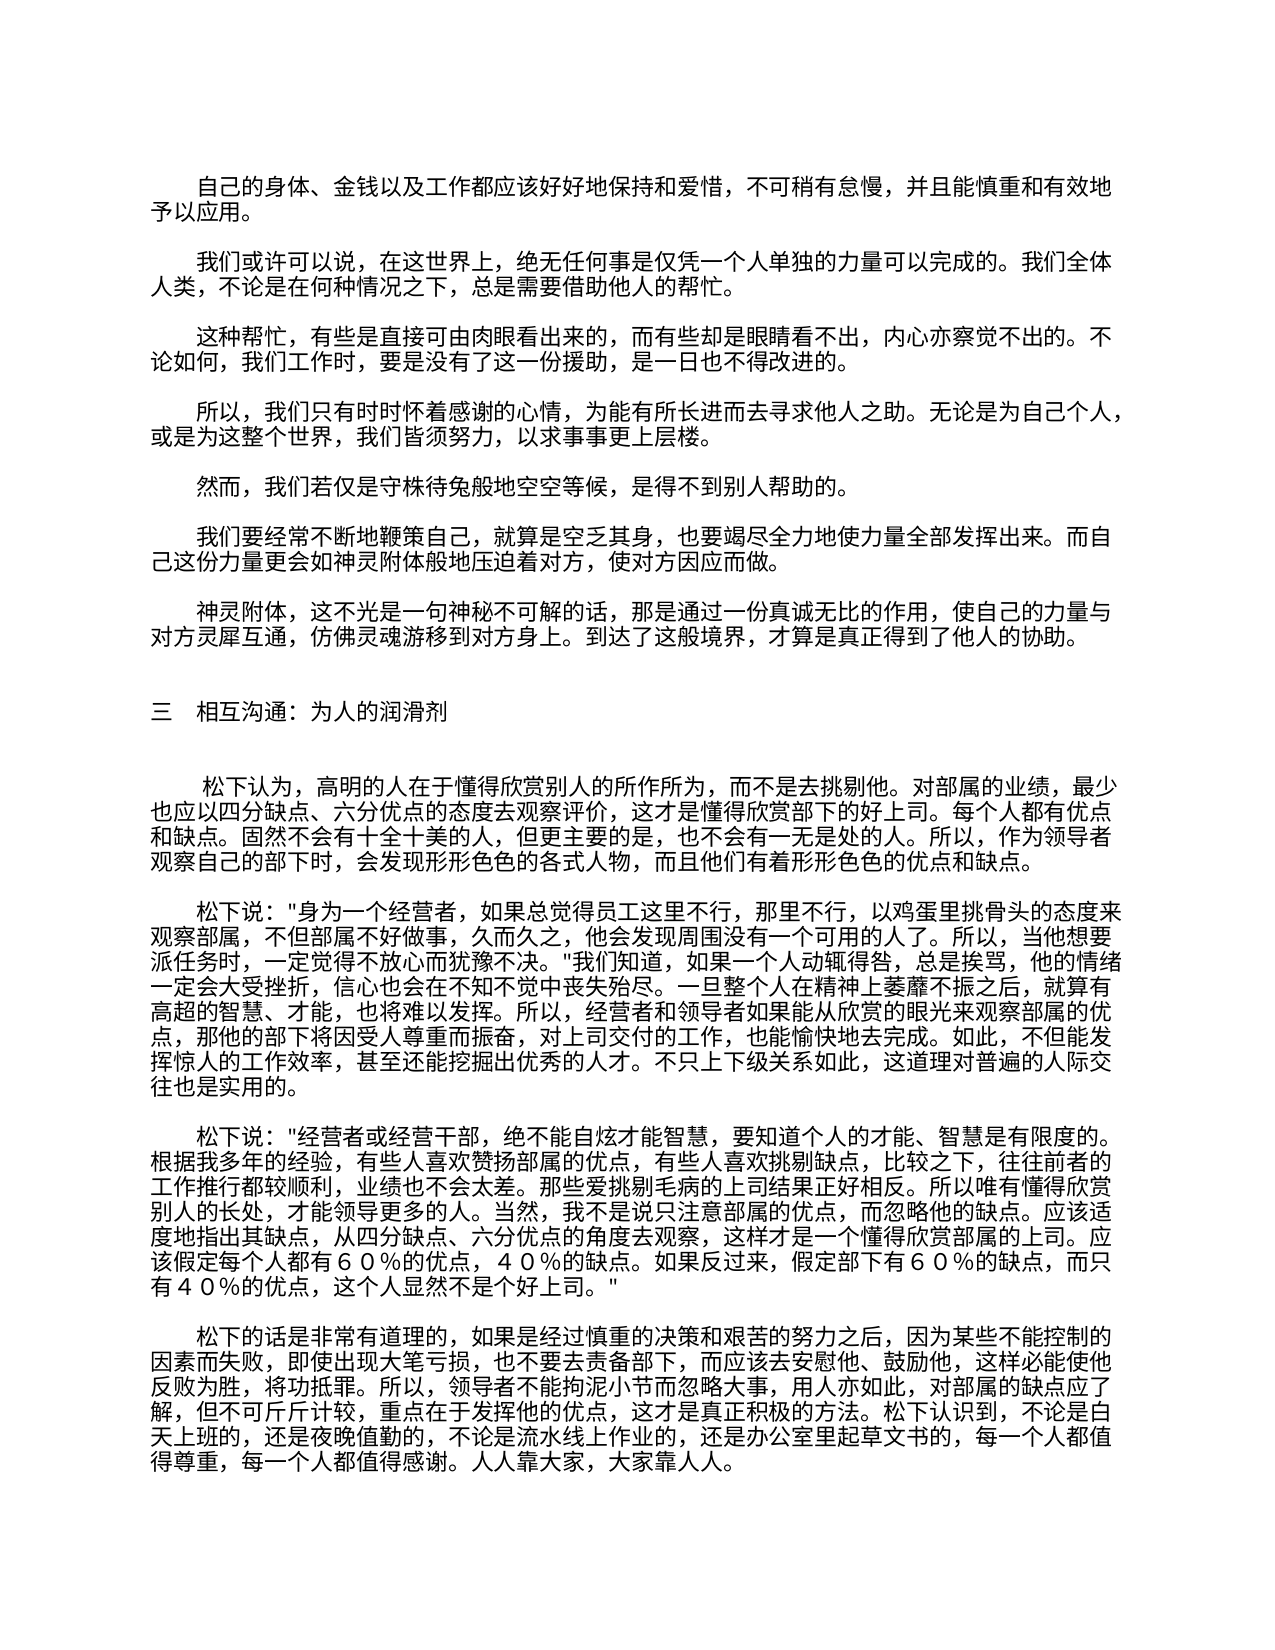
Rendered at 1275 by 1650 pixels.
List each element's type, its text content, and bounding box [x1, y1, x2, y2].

text 然而，我们若仅是守株待兔般地空空等候，是得不到别人帮助的。 [150, 475, 1125, 500]
text 松下认为，高明的人在于懂得欣赏别人的所作所为，而不是去挑剔他。对部属的业绩，最少也应以四分缺点、六分优点的态度去观察评价，这才是懂得欣赏部下的好上司。每个人都有优点和缺点。固然不会有十全十美的人，但更主要的是，也不会有一无是处的人。所以，作为领导者观察自己的部下时，会发现形形色色的各式人物，而且他们有着形形色色的优点和缺点。 [150, 775, 1125, 875]
text 松下说："身为一个经营者，如果总觉得员工这里不行，那里不行，以鸡蛋里挑骨头的态度来观察部属，不但部属不好做事，久而久之，他会发现周围没有一个可用的人了。所以，当他想要派任务时，一定觉得不放心而犹豫不决。"我们知道，如果一个人动辄得咎，总是挨骂，他的情绪一定会大受挫折，信心也会在不知不觉中丧失殆尽。一旦整个人在精神上萎蘼不振之后，就算有高超的智慧、才能，也将难以发挥。所以，经营者和领导者如果能从欣赏的眼光来观察部属的优点，那他的部下将因受人尊重而振奋，对上司交付的工作，也能愉快地去完成。如此，不但能发挥惊人的工作效率，甚至还能挖掘出优秀的人才。不只上下级关系如此，这道理对普遍的人际交往也是实用的。 [150, 900, 1125, 1100]
text 我们或许可以说，在这世界上，绝无任何事是仅凭一个人单独的力量可以完成的。我们全体人类，不论是在何种情况之下，总是需要借助他人的帮忙。 [150, 250, 1125, 300]
text 三 相互沟通：为人的润滑剂 [150, 700, 1125, 725]
text 自己的身体、金钱以及工作都应该好好地保持和爱惜，不可稍有怠慢，并且能慎重和有效地予以应用。 [150, 175, 1125, 225]
text 松下说："经营者或经营干部，绝不能自炫才能智慧，要知道个人的才能、智慧是有限度的。根据我多年的经验，有些人喜欢赞扬部属的优点，有些人喜欢挑剔缺点，比较之下，往往前者的工作推行都较顺利，业绩也不会太差。那些爱挑剔毛病的上司结果正好相反。所以唯有懂得欣赏别人的长处，才能领导更多的人。当然，我不是说只注意部属的优点，而忽略他的缺点。应该适度地指出其缺点，从四分缺点、六分优点的角度去观察，这样才是一个懂得欣赏部属的上司。应该假定每个人都有６０％的优点，４０％的缺点。如果反过来，假定部下有６０％的缺点，而只有４０％的优点，这个人显然不是个好上司。" [150, 1125, 1125, 1300]
text 松下的话是非常有道理的，如果是经过慎重的决策和艰苦的努力之后，因为某些不能控制的因素而失败，即使出现大笔亏损，也不要去责备部下，而应该去安慰他、鼓励他，这样必能使他反败为胜，将功抵罪。所以，领导者不能拘泥小节而忽略大事，用人亦如此，对部属的缺点应了解，但不可斤斤计较，重点在于发挥他的优点，这才是真正积极的方法。松下认识到，不论是白天上班的，还是夜晚值勤的，不论是流水线上作业的，还是办公室里起草文书的，每一个人都值得尊重，每一个人都值得感谢。人人靠大家，大家靠人人。 [150, 1325, 1125, 1475]
text 我们要经常不断地鞭策自己，就算是空乏其身，也要竭尽全力地使力量全部发挥出来。而自己这份力量更会如神灵附体般地压迫着对方，使对方因应而做。 [150, 525, 1125, 575]
text 神灵附体，这不光是一句神秘不可解的话，那是通过一份真诚无比的作用，使自己的力量与对方灵犀互通，仿佛灵魂游移到对方身上。到达了这般境界，才算是真正得到了他人的协助。 [150, 600, 1125, 650]
text 所以，我们只有时时怀着感谢的心情，为能有所长进而去寻求他人之助。无论是为自己个人，或是为这整个世界，我们皆须努力，以求事事更上层楼。 [150, 400, 1125, 450]
text 这种帮忙，有些是直接可由肉眼看出来的，而有些却是眼睛看不出，内心亦察觉不出的。不论如何，我们工作时，要是没有了这一份援助，是一日也不得改进的。 [150, 325, 1125, 375]
